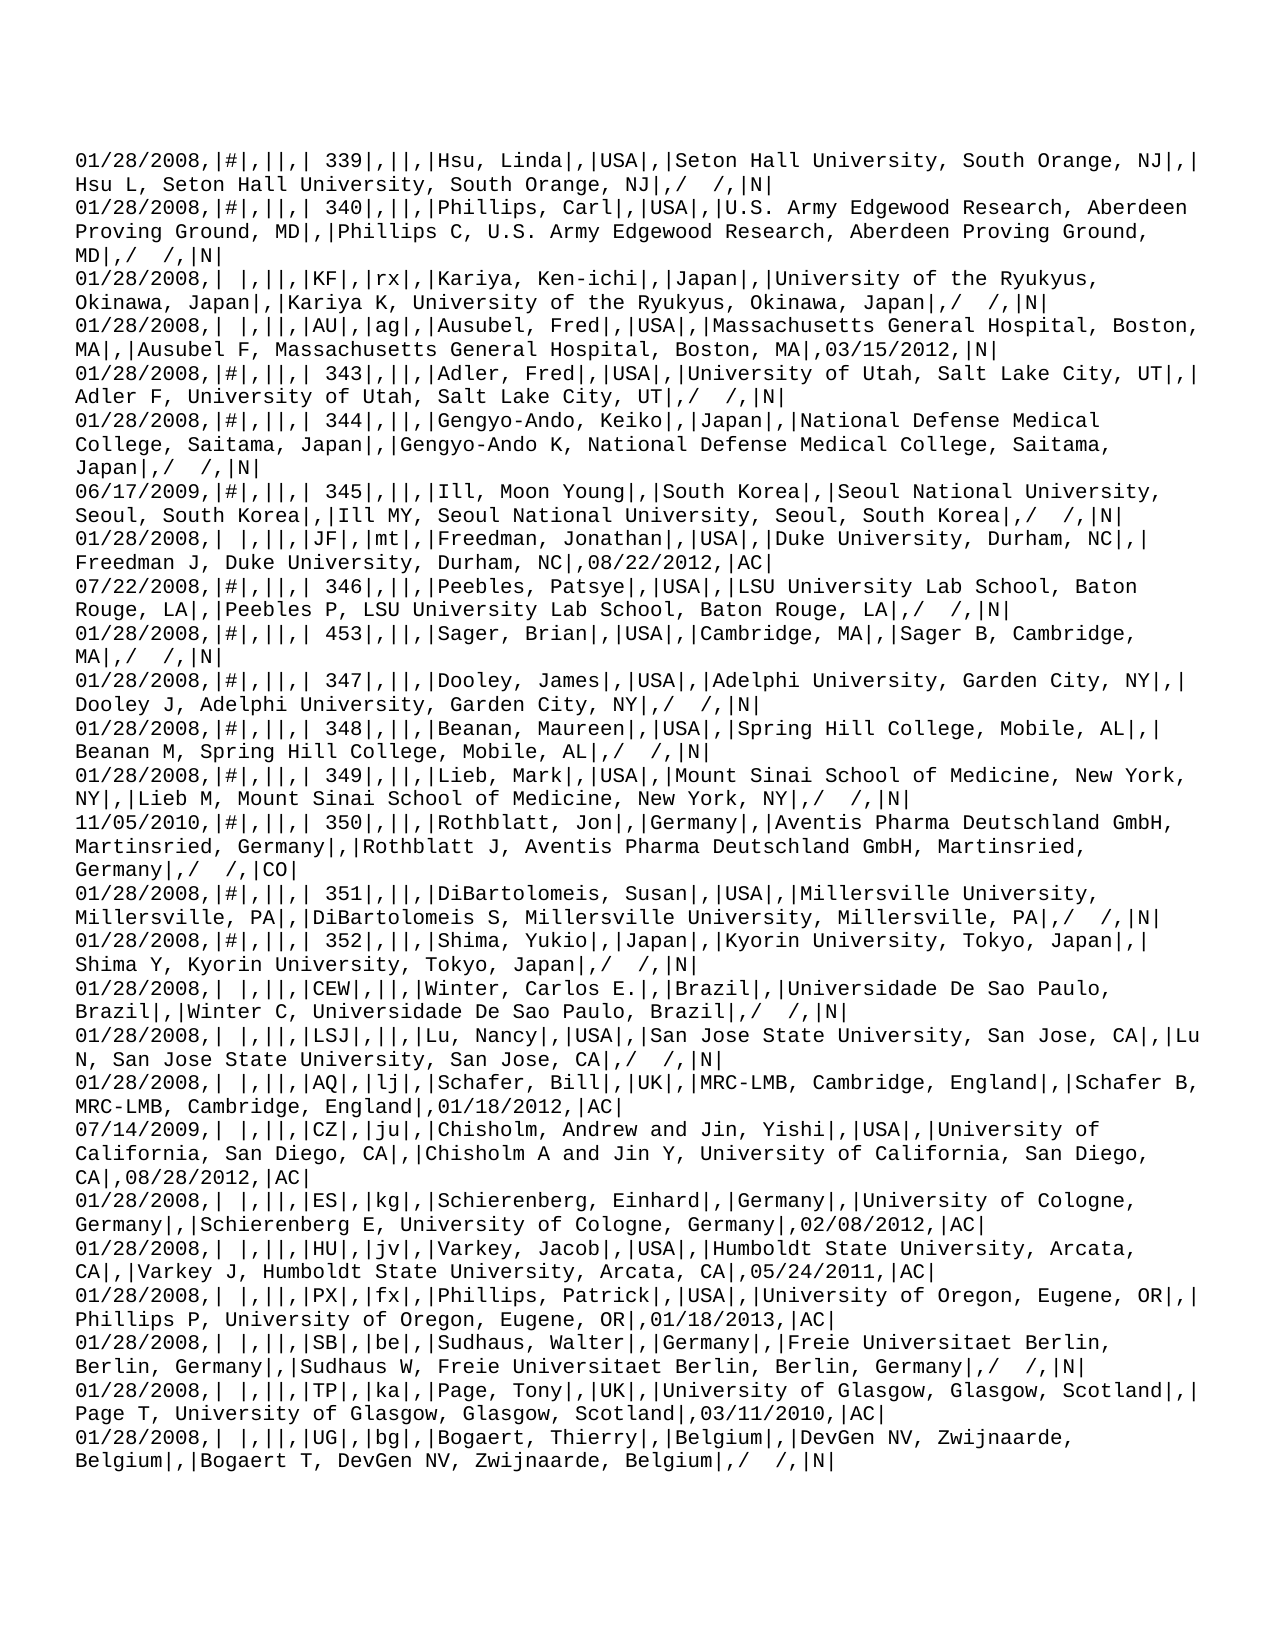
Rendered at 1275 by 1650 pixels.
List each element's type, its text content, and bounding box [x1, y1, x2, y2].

text 01/28/2008,| |,||,|KF|,|rx|,|Kariya, Ken-ichi|,|Japan|,|University of the Ryukyus, Okinawa, Japan|,|Kariya K, University of the Ryukyus, Okinawa, Japan|,/ /,|N| [75, 268, 1200, 316]
text 01/28/2008,|#|,||,| 344|,||,|Gengyo-Ando, Keiko|,|Japan|,|National Defense Medical College, Saitama, Japan|,|Gengyo-Ando K, National Defense Medical College, Saitama, Japan|,/ /,|N| [75, 410, 1200, 481]
text 01/28/2008,|#|,||,| 349|,||,|Lieb, Mark|,|USA|,|Mount Sinai School of Medicine, New York, NY|,|Lieb M, Mount Sinai School of Medicine, New York, NY|,/ /,|N| [75, 765, 1200, 812]
text 01/28/2008,|#|,||,| 348|,||,|Beanan, Maureen|,|USA|,|Spring Hill College, Mobile, AL|,|Beanan M, Spring Hill College, Mobile, AL|,/ /,|N| [75, 717, 1200, 765]
text 01/28/2008,|#|,||,| 352|,||,|Shima, Yukio|,|Japan|,|Kyorin University, Tokyo, Japan|,|Shima Y, Kyorin University, Tokyo, Japan|,/ /,|N| [75, 930, 1200, 978]
text 01/28/2008,|#|,||,| 351|,||,|DiBartolomeis, Susan|,|USA|,|Millersville University, Millersville, PA|,|DiBartolomeis S, Millersville University, Millersville, PA|,/ /,|N| [75, 883, 1200, 930]
text 01/28/2008,| |,||,|UG|,|bg|,|Bogaert, Thierry|,|Belgium|,|DevGen NV, Zwijnaarde, Belgium|,|Bogaert T, DevGen NV, Zwijnaarde, Belgium|,/ /,|N| [75, 1427, 1200, 1474]
text 01/28/2008,| |,||,|AU|,|ag|,|Ausubel, Fred|,|USA|,|Massachusetts General Hospital, Boston, MA|,|Ausubel F, Massachusetts General Hospital, Boston, MA|,03/15/2012,|N| [75, 316, 1200, 363]
text 01/28/2008,| |,||,|SB|,|be|,|Sudhaus, Walter|,|Germany|,|Freie Universitaet Berlin, Berlin, Germany|,|Sudhaus W, Freie Universitaet Berlin, Berlin, Germany|,/ /,|N| [75, 1332, 1200, 1379]
text 01/28/2008,| |,||,|JF|,|mt|,|Freedman, Jonathan|,|USA|,|Duke University, Durham, NC|,|Freedman J, Duke University, Durham, NC|,08/22/2012,|AC| [75, 528, 1200, 576]
text 01/28/2008,| |,||,|LSJ|,||,|Lu, Nancy|,|USA|,|San Jose State University, San Jose, CA|,|Lu N, San Jose State University, San Jose, CA|,/ /,|N| [75, 1025, 1200, 1072]
text 01/28/2008,| |,||,|ES|,|kg|,|Schierenberg, Einhard|,|Germany|,|University of Cologne, Germany|,|Schierenberg E, University of Cologne, Germany|,02/08/2012,|AC| [75, 1190, 1200, 1238]
text 01/28/2008,|#|,||,| 347|,||,|Dooley, James|,|USA|,|Adelphi University, Garden City, NY|,|Dooley J, Adelphi University, Garden City, NY|,/ /,|N| [75, 670, 1200, 717]
text 01/28/2008,|#|,||,| 453|,||,|Sager, Brian|,|USA|,|Cambridge, MA|,|Sager B, Cambridge, MA|,/ /,|N| [75, 623, 1200, 670]
text 01/28/2008,| |,||,|CEW|,||,|Winter, Carlos E.|,|Brazil|,|Universidade De Sao Paulo, Brazil|,|Winter C, Universidade De Sao Paulo, Brazil|,/ /,|N| [75, 978, 1200, 1025]
text 11/05/2010,|#|,||,| 350|,||,|Rothblatt, Jon|,|Germany|,|Aventis Pharma Deutschland GmbH, Martinsried, Germany|,|Rothblatt J, Aventis Pharma Deutschland GmbH, Martinsried, Germany|,/ /,|CO| [75, 812, 1200, 883]
text 06/17/2009,|#|,||,| 345|,||,|Ill, Moon Young|,|South Korea|,|Seoul National University, Seoul, South Korea|,|Ill MY, Seoul National University, Seoul, South Korea|,/ /,|N| [75, 481, 1200, 528]
text 07/14/2009,| |,||,|CZ|,|ju|,|Chisholm, Andrew and Jin, Yishi|,|USA|,|University of California, San Diego, CA|,|Chisholm A and Jin Y, University of California, San Diego, CA|,08/28/2012,|AC| [75, 1119, 1200, 1190]
text 01/28/2008,|#|,||,| 343|,||,|Adler, Fred|,|USA|,|University of Utah, Salt Lake City, UT|,|Adler F, University of Utah, Salt Lake City, UT|,/ /,|N| [75, 363, 1200, 410]
text 01/28/2008,|#|,||,| 340|,||,|Phillips, Carl|,|USA|,|U.S. Army Edgewood Research, Aberdeen Proving Ground, MD|,|Phillips C, U.S. Army Edgewood Research, Aberdeen Proving Ground, MD|,/ /,|N| [75, 197, 1200, 268]
text 01/28/2008,|#|,||,| 339|,||,|Hsu, Linda|,|USA|,|Seton Hall University, South Orange, NJ|,|Hsu L, Seton Hall University, South Orange, NJ|,/ /,|N| [75, 150, 1200, 197]
text 07/22/2008,|#|,||,| 346|,||,|Peebles, Patsye|,|USA|,|LSU University Lab School, Baton Rouge, LA|,|Peebles P, LSU University Lab School, Baton Rouge, LA|,/ /,|N| [75, 576, 1200, 623]
text 01/28/2008,| |,||,|HU|,|jv|,|Varkey, Jacob|,|USA|,|Humboldt State University, Arcata, CA|,|Varkey J, Humboldt State University, Arcata, CA|,05/24/2011,|AC| [75, 1238, 1200, 1285]
text 01/28/2008,| |,||,|TP|,|ka|,|Page, Tony|,|UK|,|University of Glasgow, Glasgow, Scotland|,|Page T, University of Glasgow, Glasgow, Scotland|,03/11/2010,|AC| [75, 1379, 1200, 1427]
text 01/28/2008,| |,||,|PX|,|fx|,|Phillips, Patrick|,|USA|,|University of Oregon, Eugene, OR|,|Phillips P, University of Oregon, Eugene, OR|,01/18/2013,|AC| [75, 1285, 1200, 1332]
text 01/28/2008,| |,||,|AQ|,|lj|,|Schafer, Bill|,|UK|,|MRC-LMB, Cambridge, England|,|Schafer B, MRC-LMB, Cambridge, England|,01/18/2012,|AC| [75, 1072, 1200, 1119]
